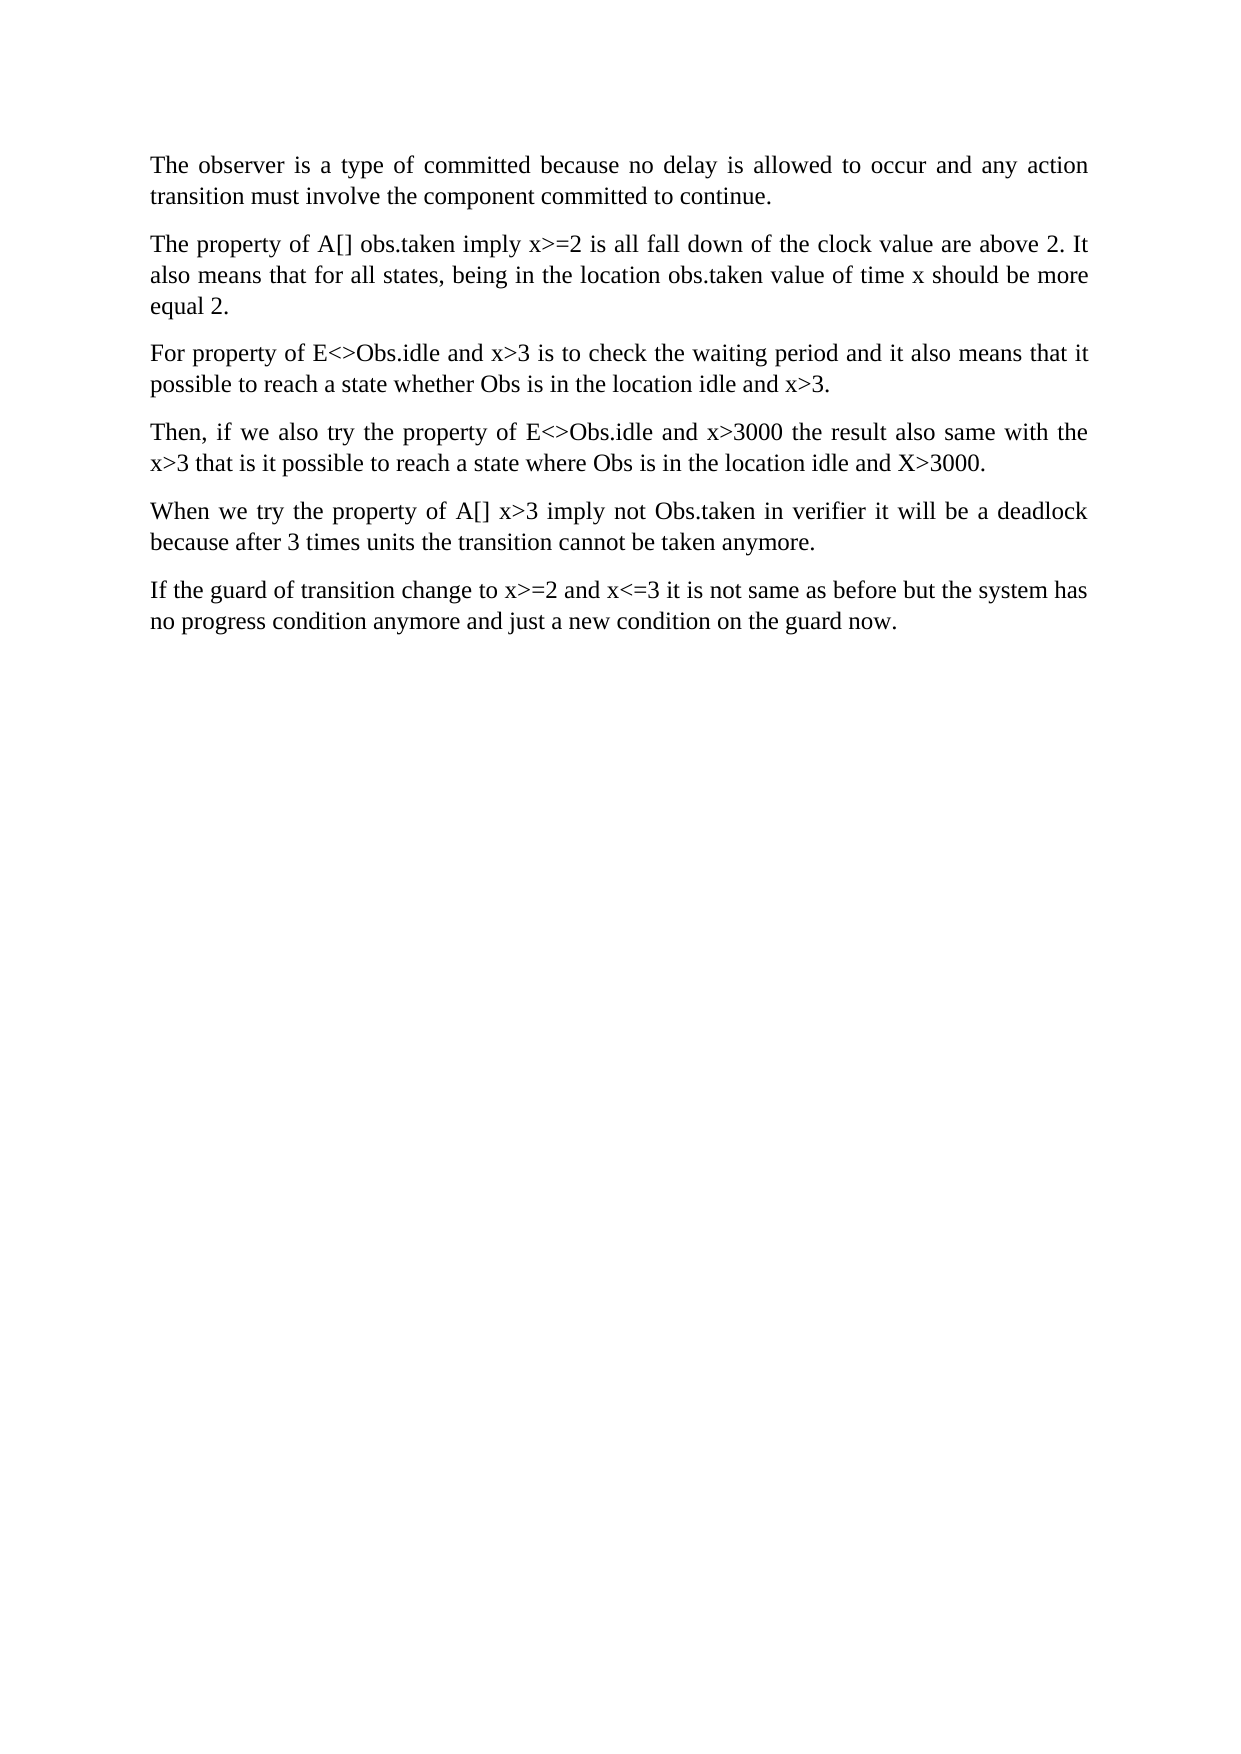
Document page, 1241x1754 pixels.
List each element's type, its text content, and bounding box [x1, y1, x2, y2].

text Then, if we also try the property of E<>Obs.idle and x>3000 the result also same with the x>3 that is it possible to reach a state where Obs is in the location idle and X>3000. [150, 417, 1090, 477]
text The observer is a type of committed because no delay is allowed to occur and any action transition must involve the component committed to continue. [150, 150, 1090, 210]
text When we try the property of A[] x>3 imply not Obs.taken in verifier it will be a deadlock because after 3 times units the transition cannot be taken anymore. [150, 496, 1090, 556]
text The property of A[] obs.taken imply x>=2 is all fall down of the clock value are above 2. It also means that for all states, being in the location obs.taken value of time x should be more equal 2. [150, 229, 1090, 319]
text For property of E<>Obs.idle and x>3 is to check the waiting period and it also means that it possible to reach a state whether Obs is in the location idle and x>3. [150, 338, 1090, 398]
text If the guard of transition change to x>=2 and x<=3 it is not same as before but the system has no progress condition anymore and just a new condition on the guard now. [150, 575, 1090, 634]
